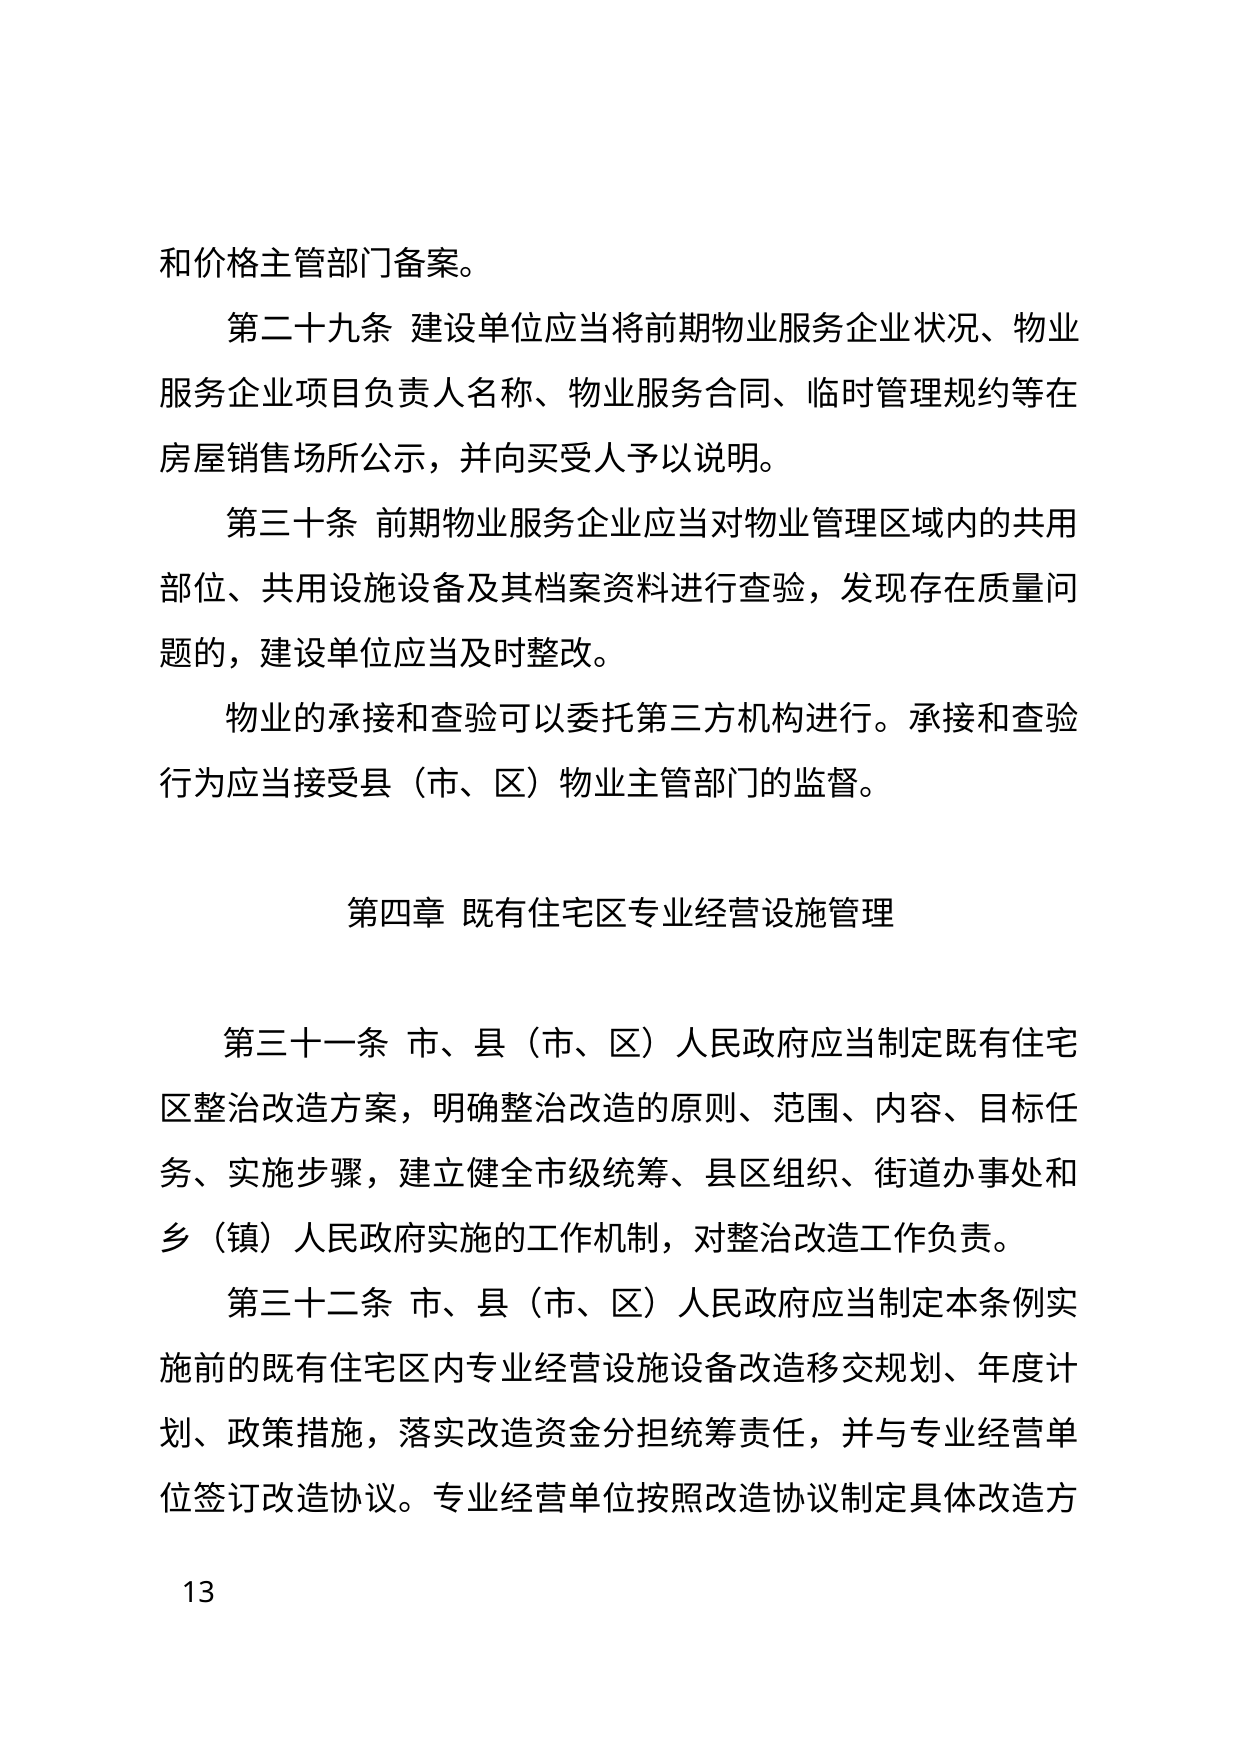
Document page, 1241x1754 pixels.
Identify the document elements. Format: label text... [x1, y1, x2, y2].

text 物业的承接和查验可以委托第三方机构进行。承接和查验行为应当接受县（市、区）物业主管部门的监督。 [159, 683, 1081, 813]
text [159, 228, 1081, 293]
text 第四章 既有住宅区专业经营设施管理 [159, 878, 1081, 943]
text 第三十条 前期物业服务企业应当对物业管理区域内的共用部位、共用设施设备及其档案资料进行查验，发现存在质量问题的，建设单位应当及时整改。 [159, 488, 1081, 683]
text 第二十九条 建设单位应当将前期物业服务企业状况、物业服务企业项目负责人名称、物业服务合同、临时管理规约等在房屋销售场所公示，并向买受人予以说明。 [159, 293, 1081, 488]
text 第三十一条 市、县（市、区）人民政府应当制定既有住宅区整治改造方案，明确整治改造的原则、范围、内容、目标任务、实施步骤，建立健全市级统筹、县区组织、街道办事处和乡（镇）人民政府实施的工作机制，对整治改造工作负责。 [159, 1008, 1081, 1268]
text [159, 1268, 1081, 1528]
